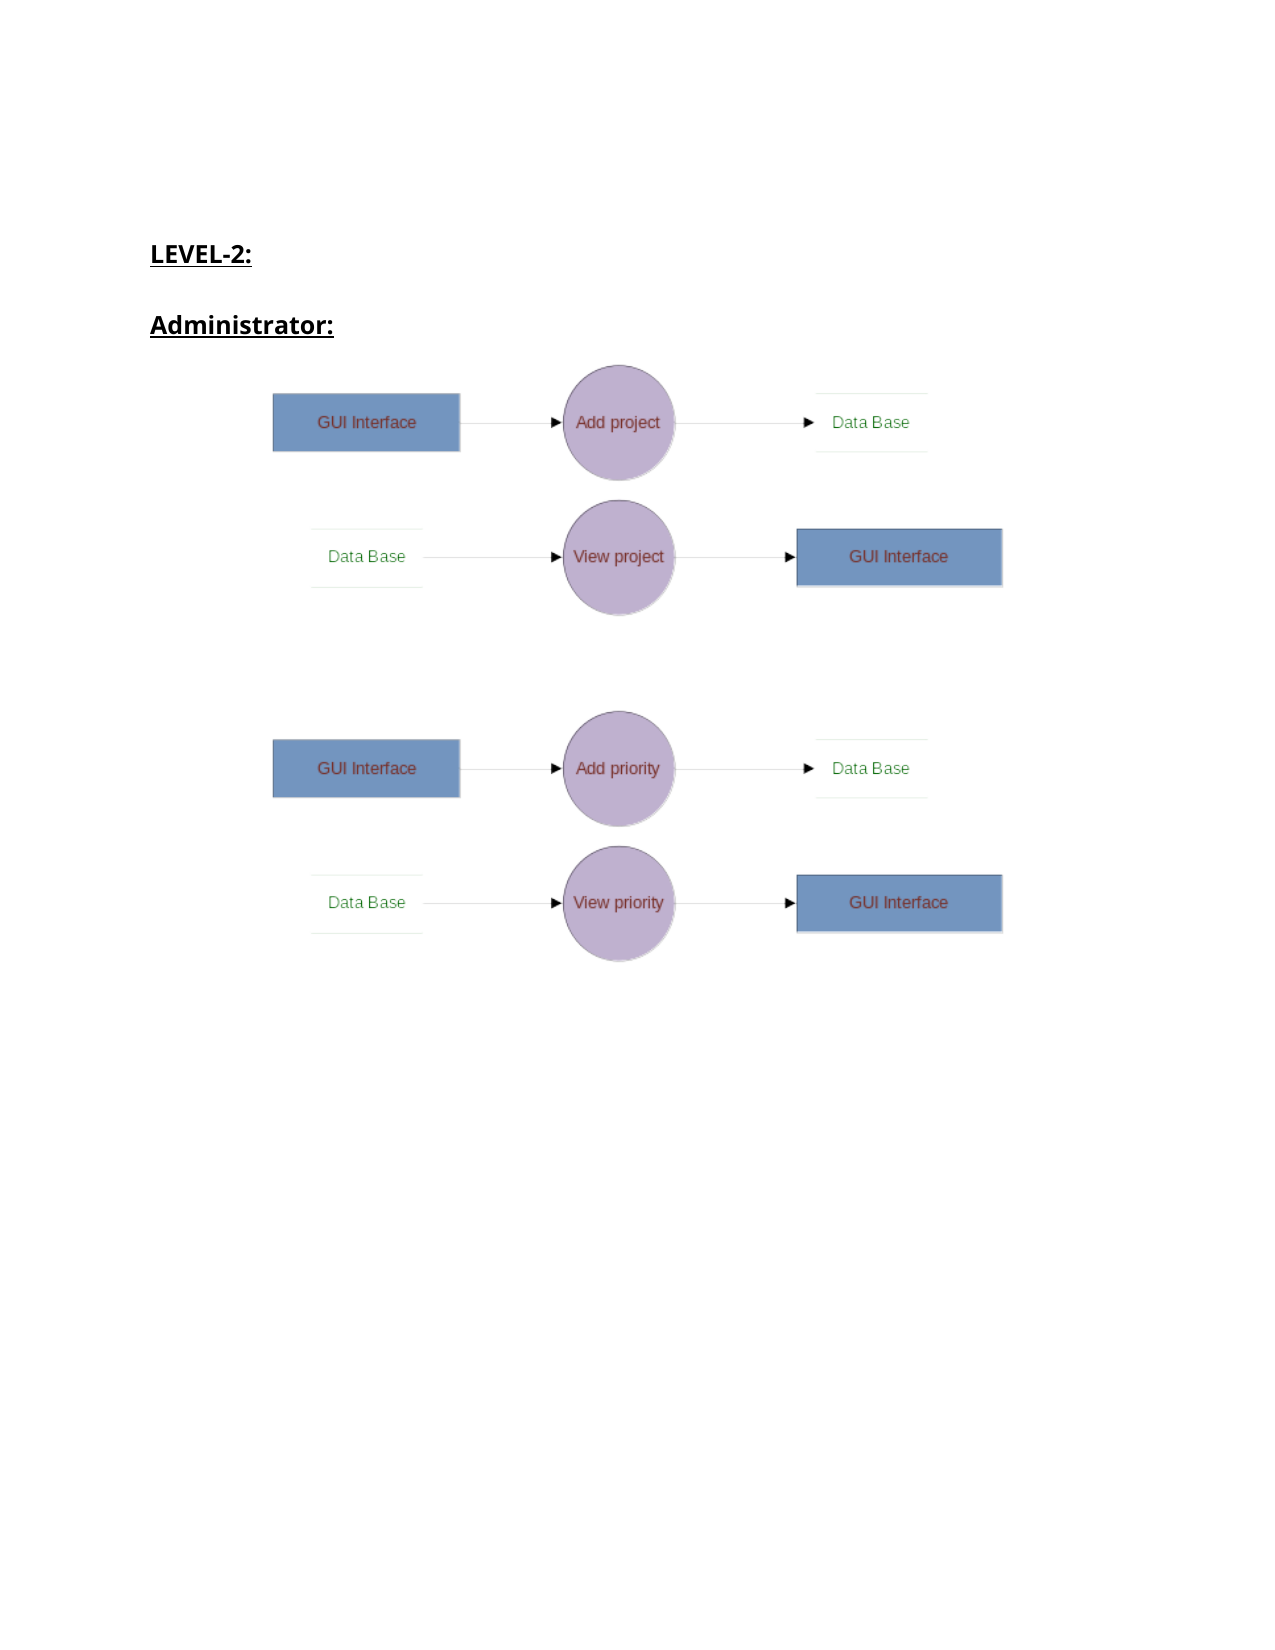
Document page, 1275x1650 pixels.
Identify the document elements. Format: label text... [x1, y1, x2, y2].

text Administrator: [150, 292, 1125, 342]
text LEVEL-2: [150, 221, 1125, 271]
